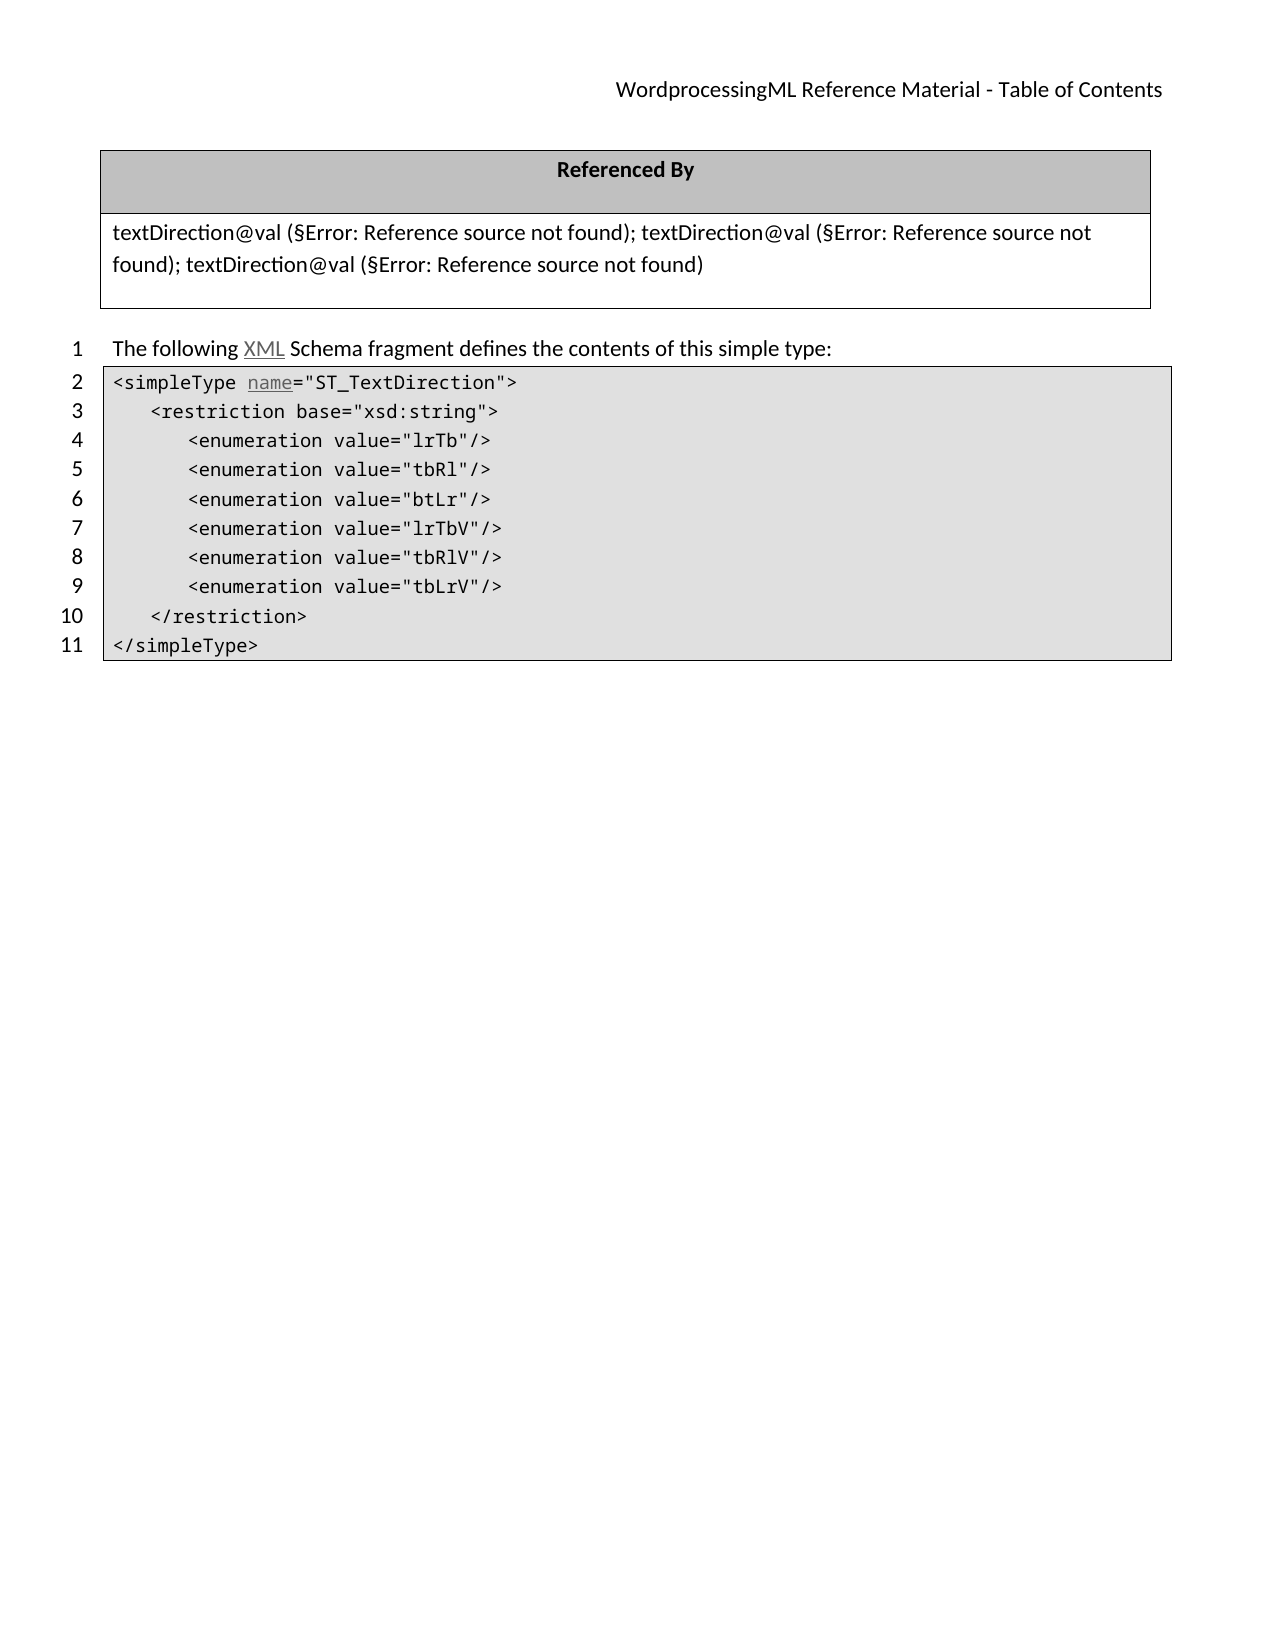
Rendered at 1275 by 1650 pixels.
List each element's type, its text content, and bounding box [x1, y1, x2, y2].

table_header Referenced By [101, 151, 1150, 213]
text <enumeration value="tbLrV"/> [104, 571, 1171, 599]
text <enumeration value="tbRlV"/> [104, 541, 1171, 570]
text </restriction> [104, 600, 1171, 629]
text <enumeration value="tbRl"/> [104, 454, 1171, 482]
text </simpleType> [104, 629, 1171, 660]
text <enumeration value="lrTb"/> [104, 424, 1171, 453]
text <simpleType name="ST_TextDirection"> [104, 367, 1171, 394]
text <restriction base="xsd:string"> [104, 395, 1171, 424]
text <enumeration value="btLr"/> [104, 483, 1171, 512]
text The following XML Schema fragment defines the contents of this simple type: [112, 334, 1162, 362]
text <enumeration value="lrTbV"/> [104, 512, 1171, 541]
